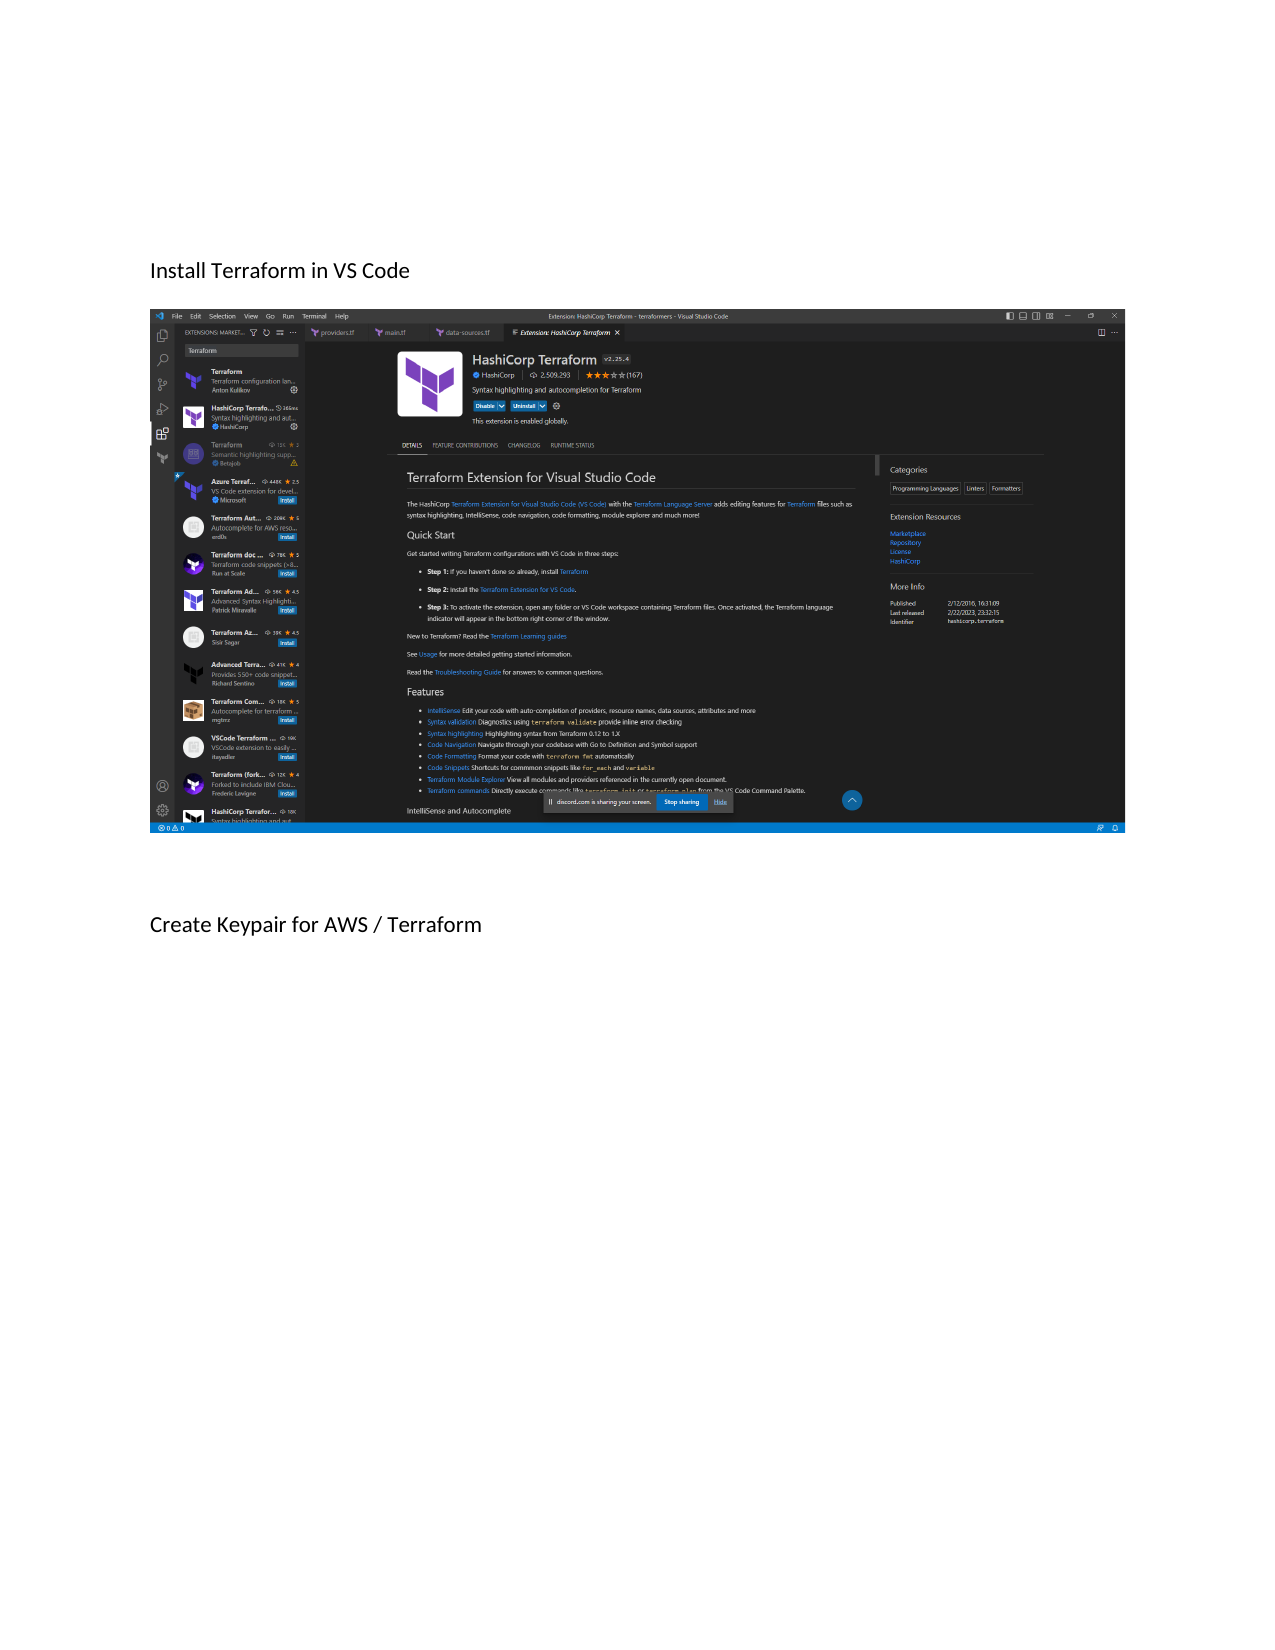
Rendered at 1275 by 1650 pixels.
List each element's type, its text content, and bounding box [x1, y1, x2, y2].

text Install Terraform in VS Code [150, 256, 1125, 284]
text Create Keypair for AWS / Terraform [150, 911, 1125, 939]
picture [150, 309, 1125, 833]
